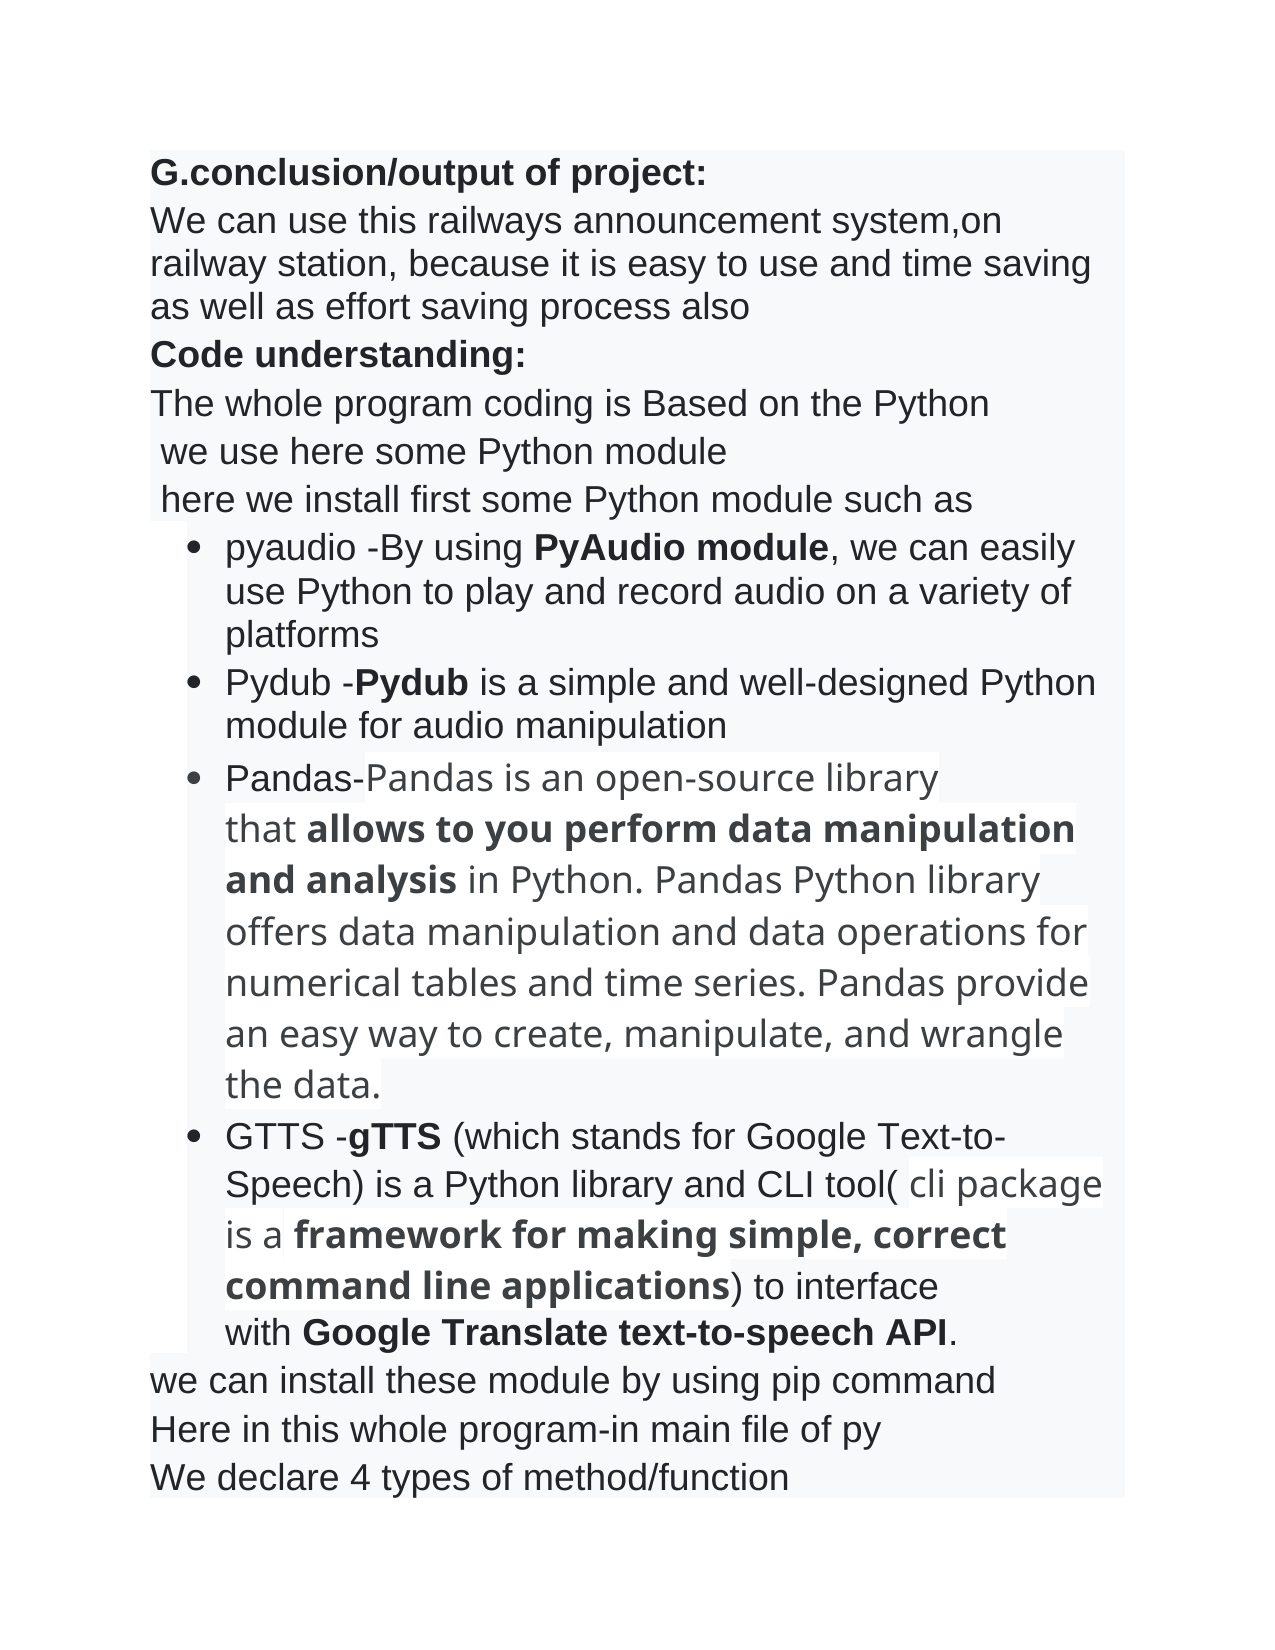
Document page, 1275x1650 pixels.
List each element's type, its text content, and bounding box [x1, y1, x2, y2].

list GTTS -gTTS (which stands for Google Text-to-Speech) is a Python library and CLI tool( cli package is a framework for making simple, correct command line applications) to interface with Google Translate text-to-speech API. [187, 1114, 909, 1353]
list pyaudio -By using PyAudio module, we can easily use Python to play and record audio on a variety of platforms [187, 526, 379, 655]
text we use here some Python module [150, 429, 1125, 472]
text G.conclusion/output of project: [150, 150, 1125, 193]
text We declare 4 types of method/function [150, 1455, 1125, 1498]
text We can use this railways announcement system,on railway station, because it is easy to use and time saving as well as effort saving process also [150, 198, 1125, 328]
text here we install first some Python module such as [150, 477, 1125, 521]
list pyaudio -By using PyAudio module, we can easily use Python to play and record audio on a variety of platforms [379, 526, 1125, 655]
text The whole program coding is Based on the Python [150, 381, 1125, 424]
list GTTS -gTTS (which stands for Google Text-to-Speech) is a Python library and CLI tool( cli package is a framework for making simple, correct command line applications) to interface with Google Translate text-to-speech API. [731, 1114, 1125, 1353]
list Pydub -Pydub is a simple and well-designed Python module for audio manipulation [187, 660, 1125, 747]
text we can install these module by using pip command [150, 1359, 1125, 1402]
text Code understanding: [150, 333, 1125, 376]
list Pandas-Pandas is an open-source library that allows to you perform data manipulation and analysis in Python. Pandas Python library offers data manipulation and data operations for numerical tables and time series. Pandas provide an easy way to create, manipulate, and wrangle the data. [381, 752, 1125, 1109]
text Here in this whole program-in main file of py [150, 1407, 1125, 1450]
list Pandas-Pandas is an open-source library that allows to you perform data manipulation and analysis in Python. Pandas Python library offers data manipulation and data operations for numerical tables and time series. Pandas provide an easy way to create, manipulate, and wrangle the data. [187, 752, 365, 1109]
